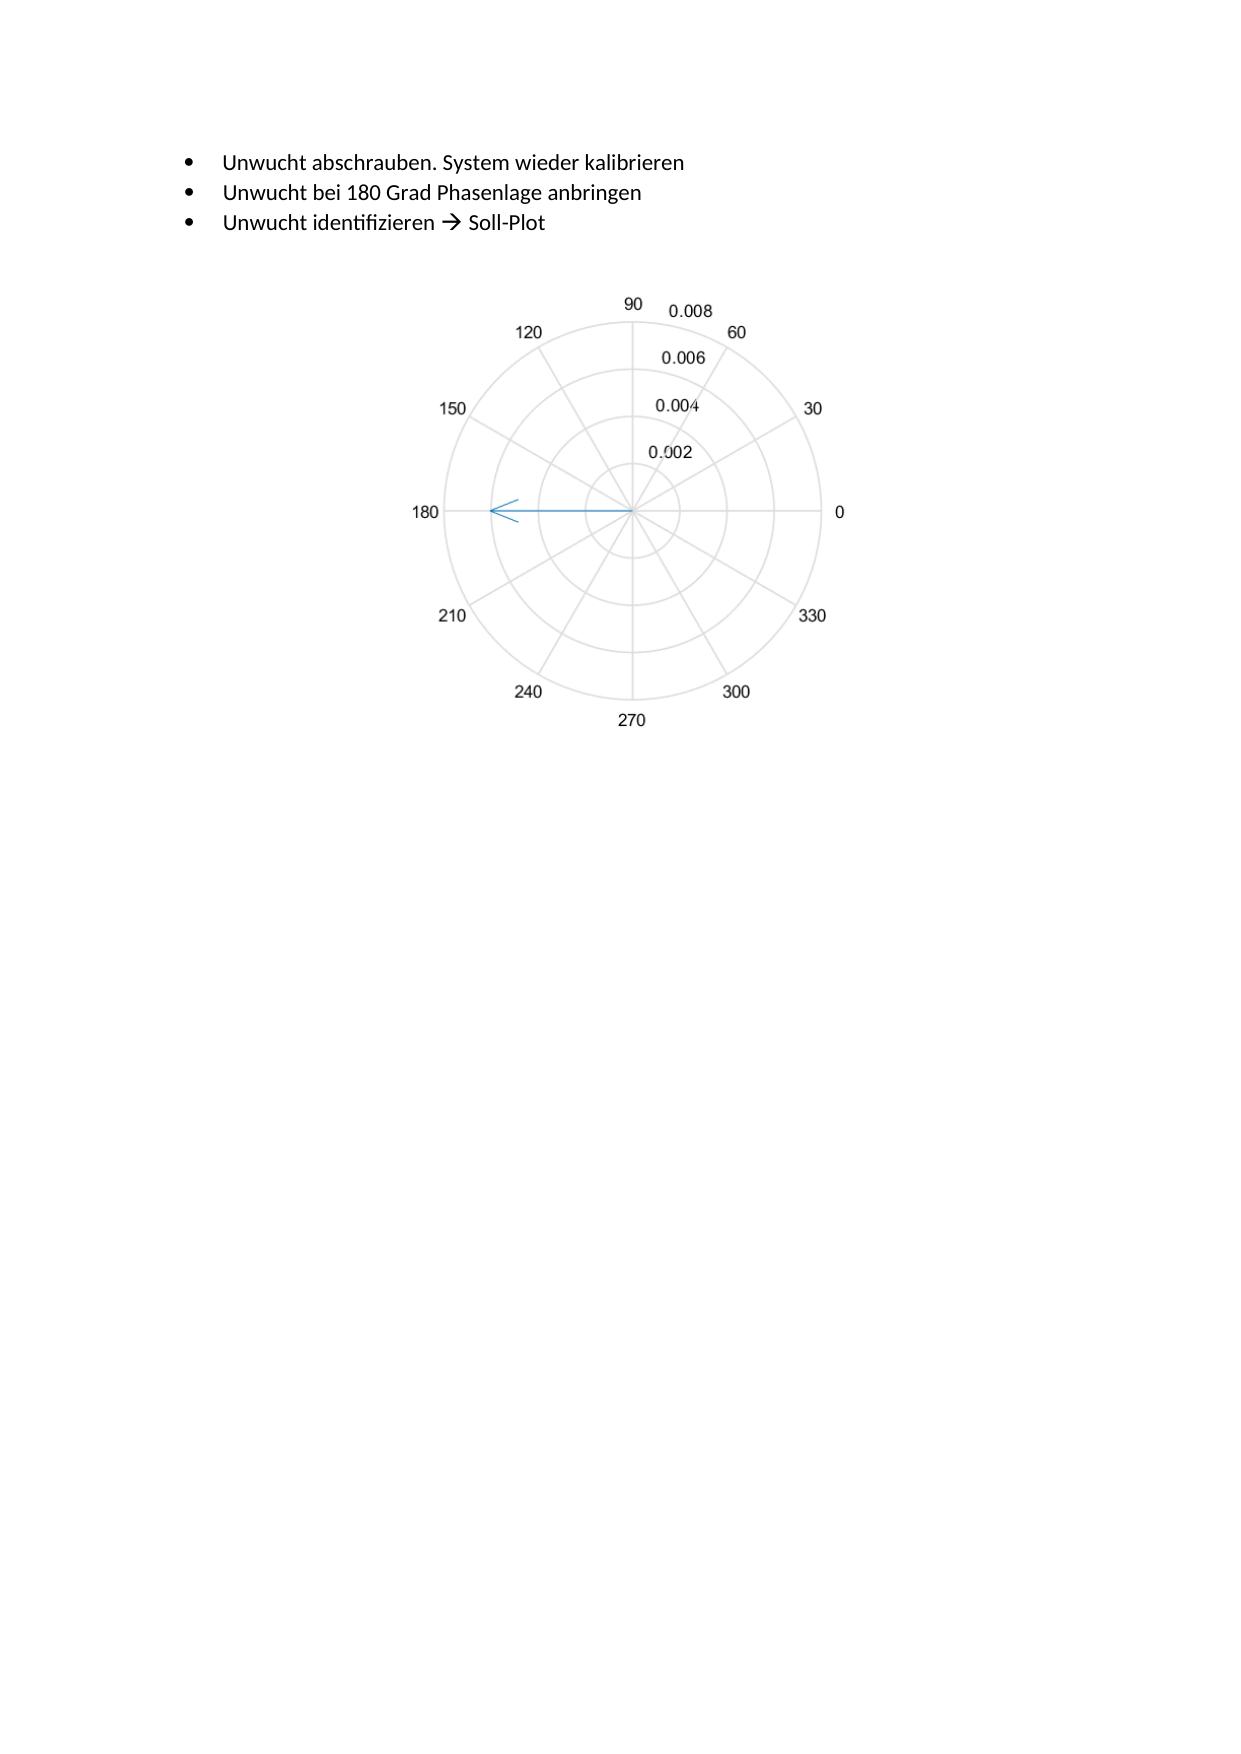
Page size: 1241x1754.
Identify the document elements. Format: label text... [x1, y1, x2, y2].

list Unwucht identifizieren Soll-Plot [185, 208, 1093, 236]
picture [265, 255, 975, 787]
list Unwucht abschrauben. System wieder kalibrieren [185, 148, 1093, 176]
list Unwucht bei 180 Grad Phasenlage anbringen [185, 178, 1093, 206]
